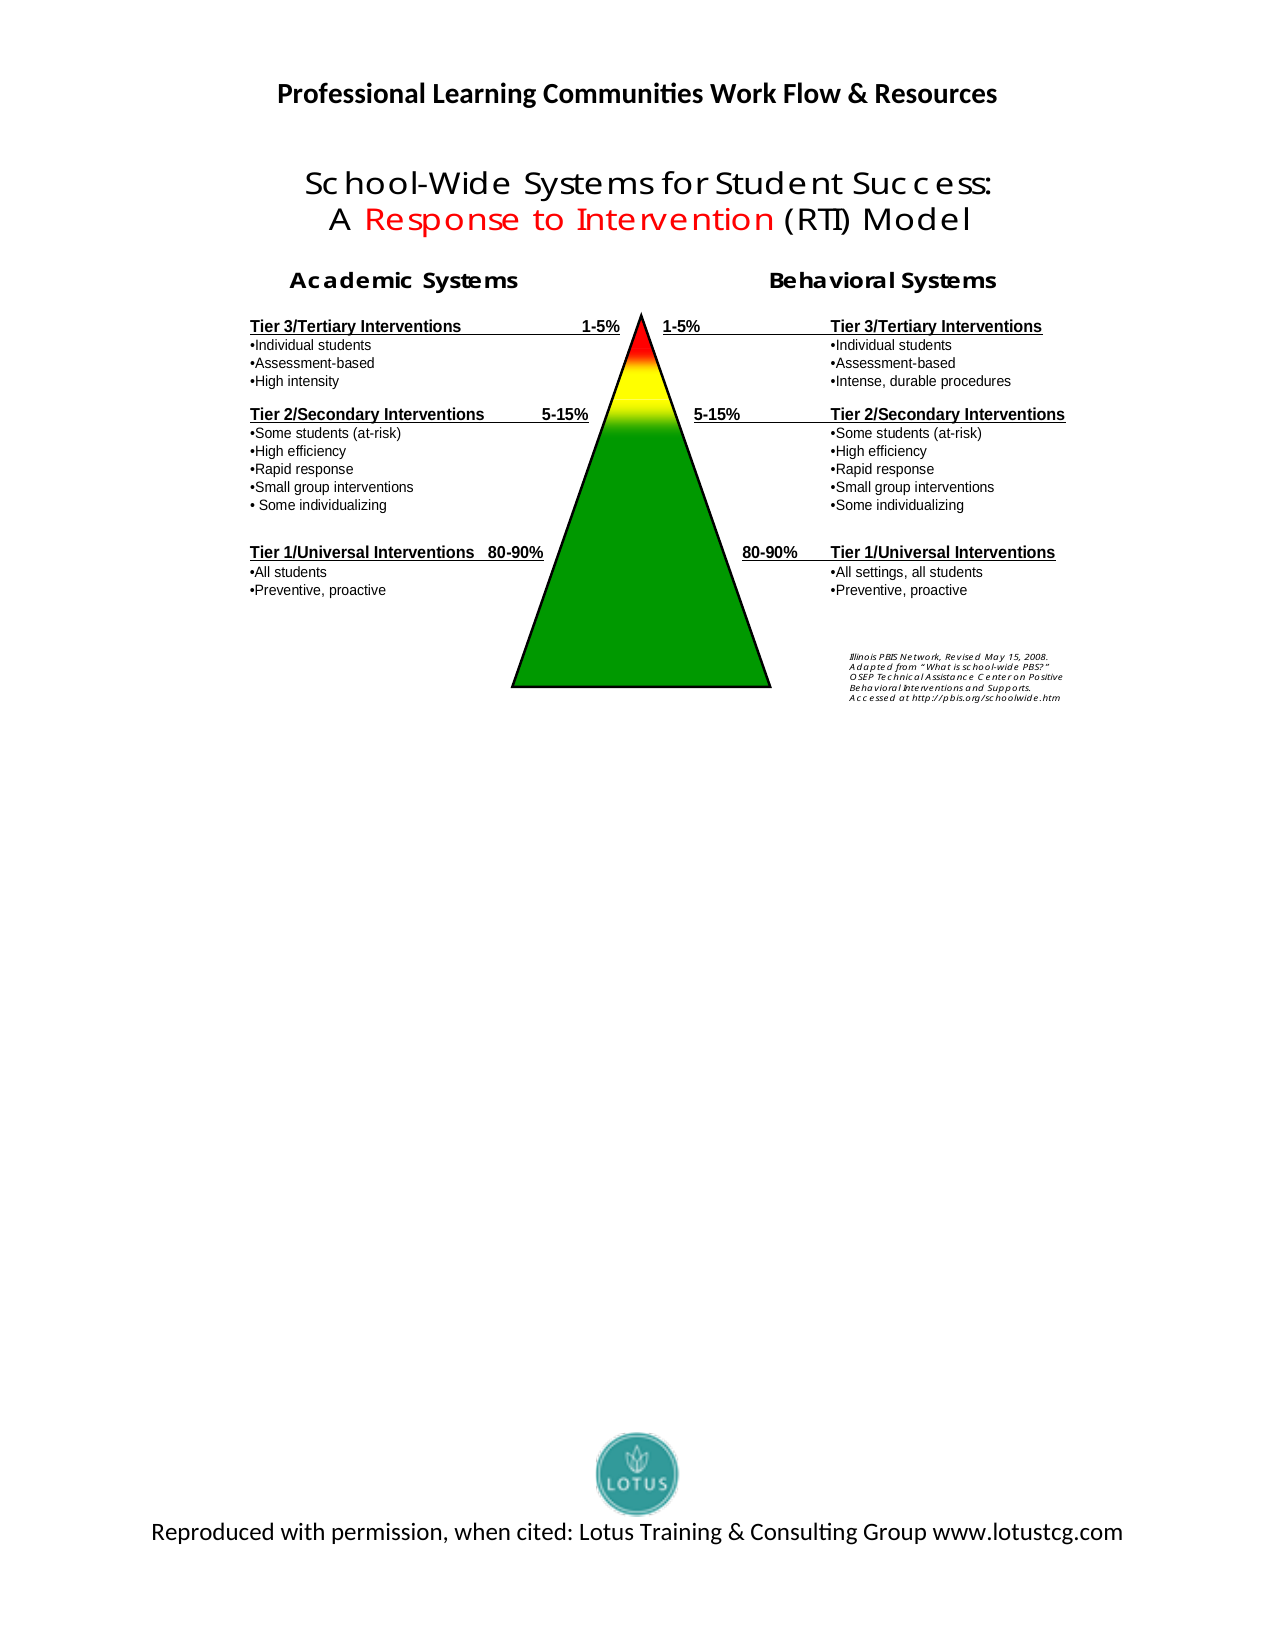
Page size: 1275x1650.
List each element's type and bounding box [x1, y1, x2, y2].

picture [595, 1432, 680, 1517]
